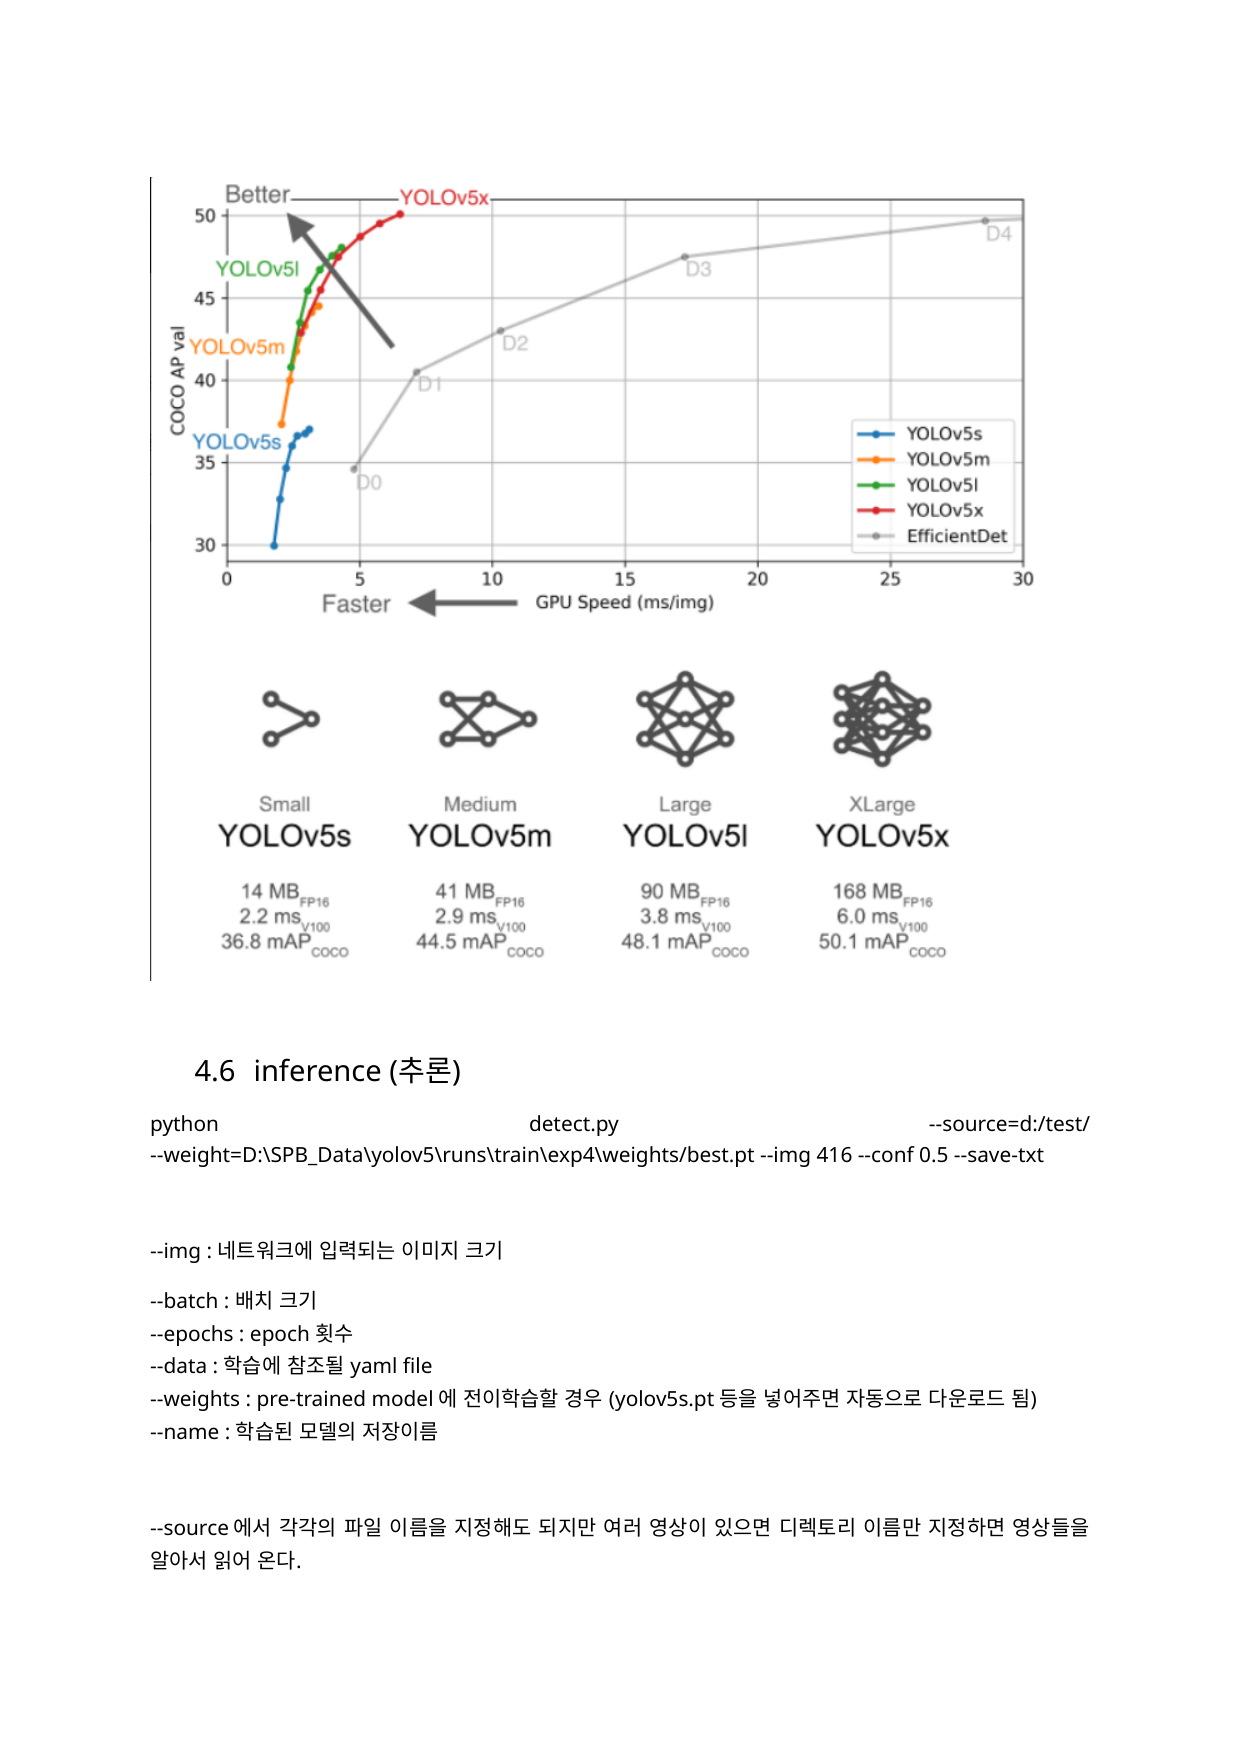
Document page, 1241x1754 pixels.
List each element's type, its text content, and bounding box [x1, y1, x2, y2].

picture [150, 177, 1044, 981]
text --batch : 배치 크기 --epochs : epoch 횟수 --data : 학습에 참조될 yaml file --weights : pre-trained model에 전이학습할 경우 (yolov5s.pt 등을 넣어주면 자동으로 다운로드 됨) --name : 학습된 모델의 저장이름 [150, 1284, 1090, 1445]
subtitle inference (추론) [194, 1047, 1090, 1089]
text python detect.py --source=d:/test/ --weight=D:\SPB_Data\yolov5\runs\train\exp4\weights/best.pt --img 416 --conf 0.5 --save-txt [150, 1109, 1090, 1168]
text --img : 네트워크에 입력되는 이미지 크기 [150, 1235, 1090, 1265]
text --source에서 각각의 파일 이름을 지정해도 되지만 여러 영상이 있으면 디렉토리 이름만 지정하면 영상들을 알아서 읽어 온다. [150, 1512, 1090, 1574]
